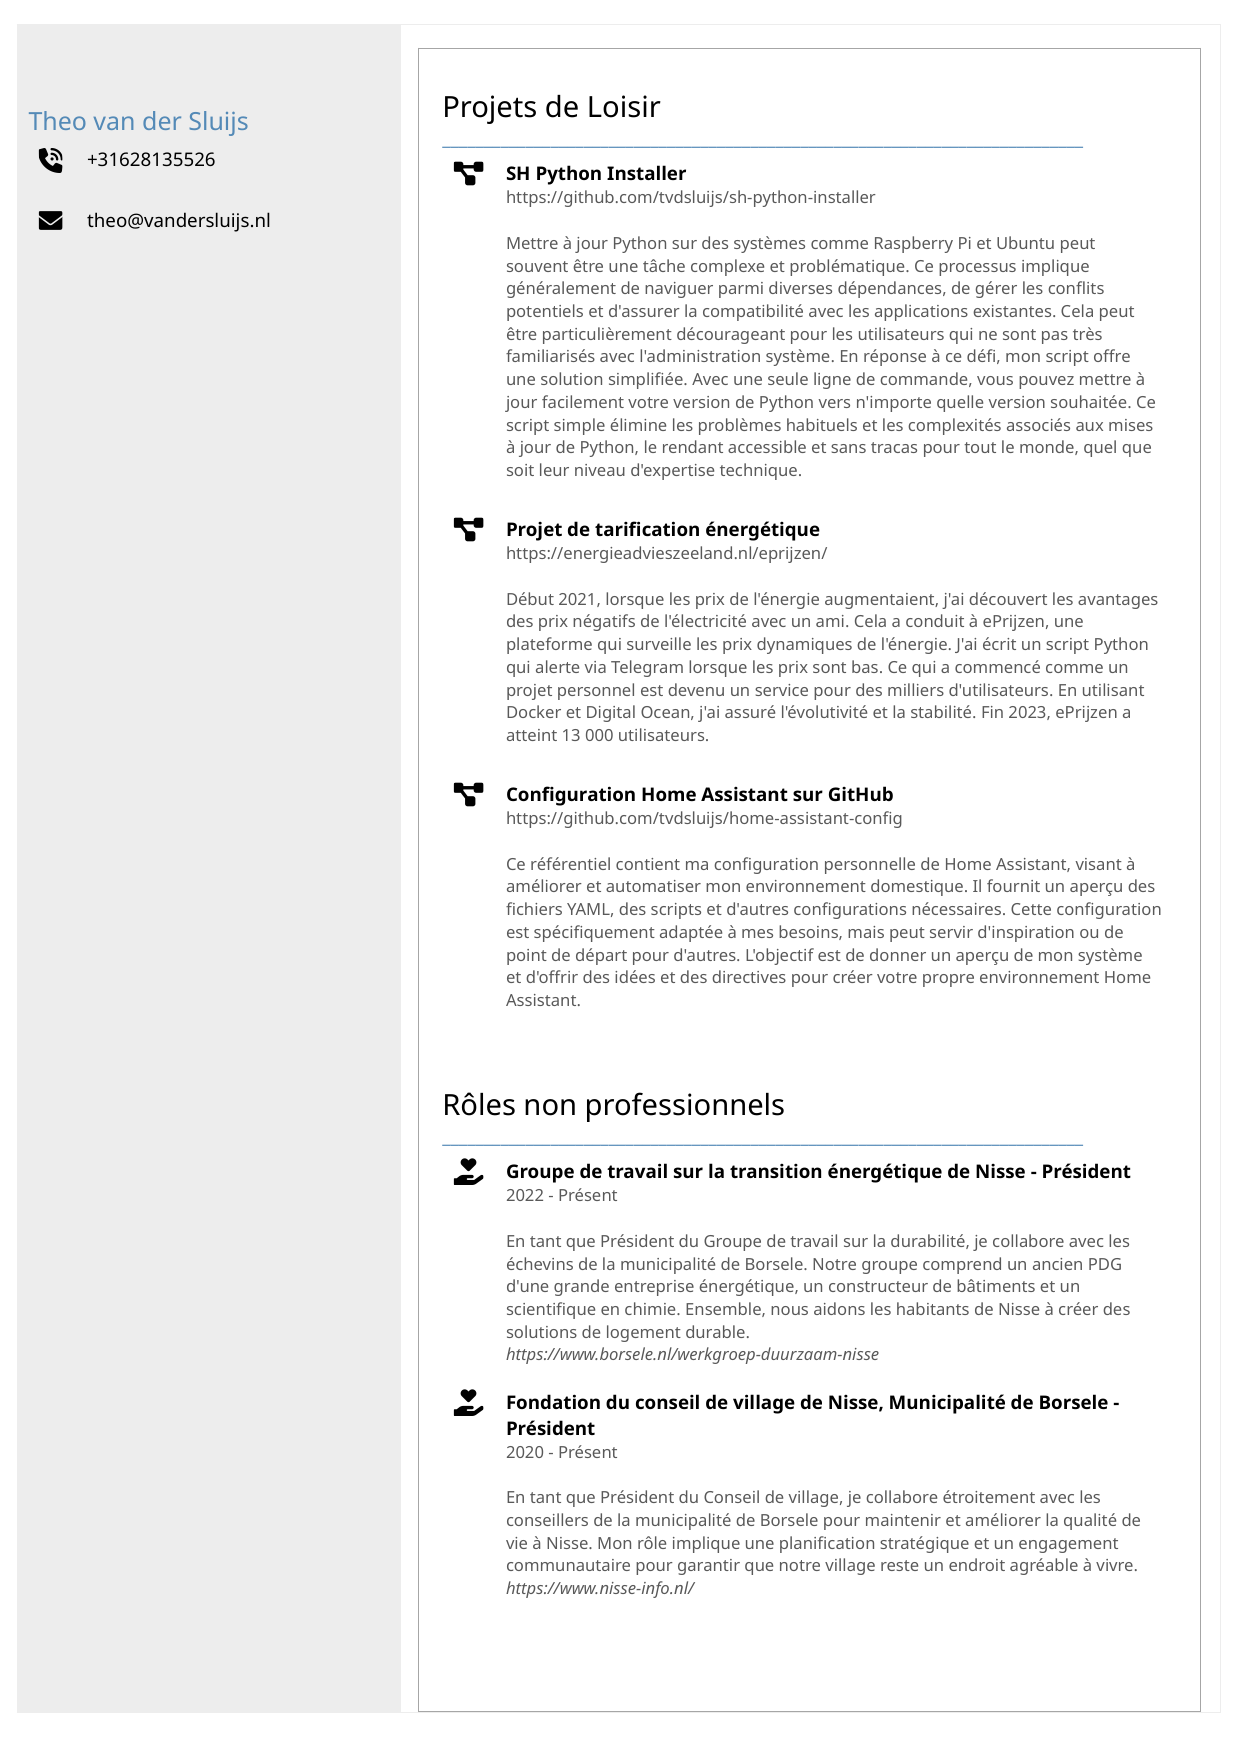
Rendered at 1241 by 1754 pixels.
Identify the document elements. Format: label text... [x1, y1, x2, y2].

picture [453, 1158, 484, 1185]
picture [38, 148, 63, 173]
picture [453, 516, 484, 543]
picture [38, 208, 63, 233]
picture [453, 1389, 484, 1416]
table_header Theo van der Sluijs [18, 25, 400, 1712]
table_header [401, 25, 1220, 1712]
picture [453, 160, 484, 187]
picture [453, 781, 484, 808]
